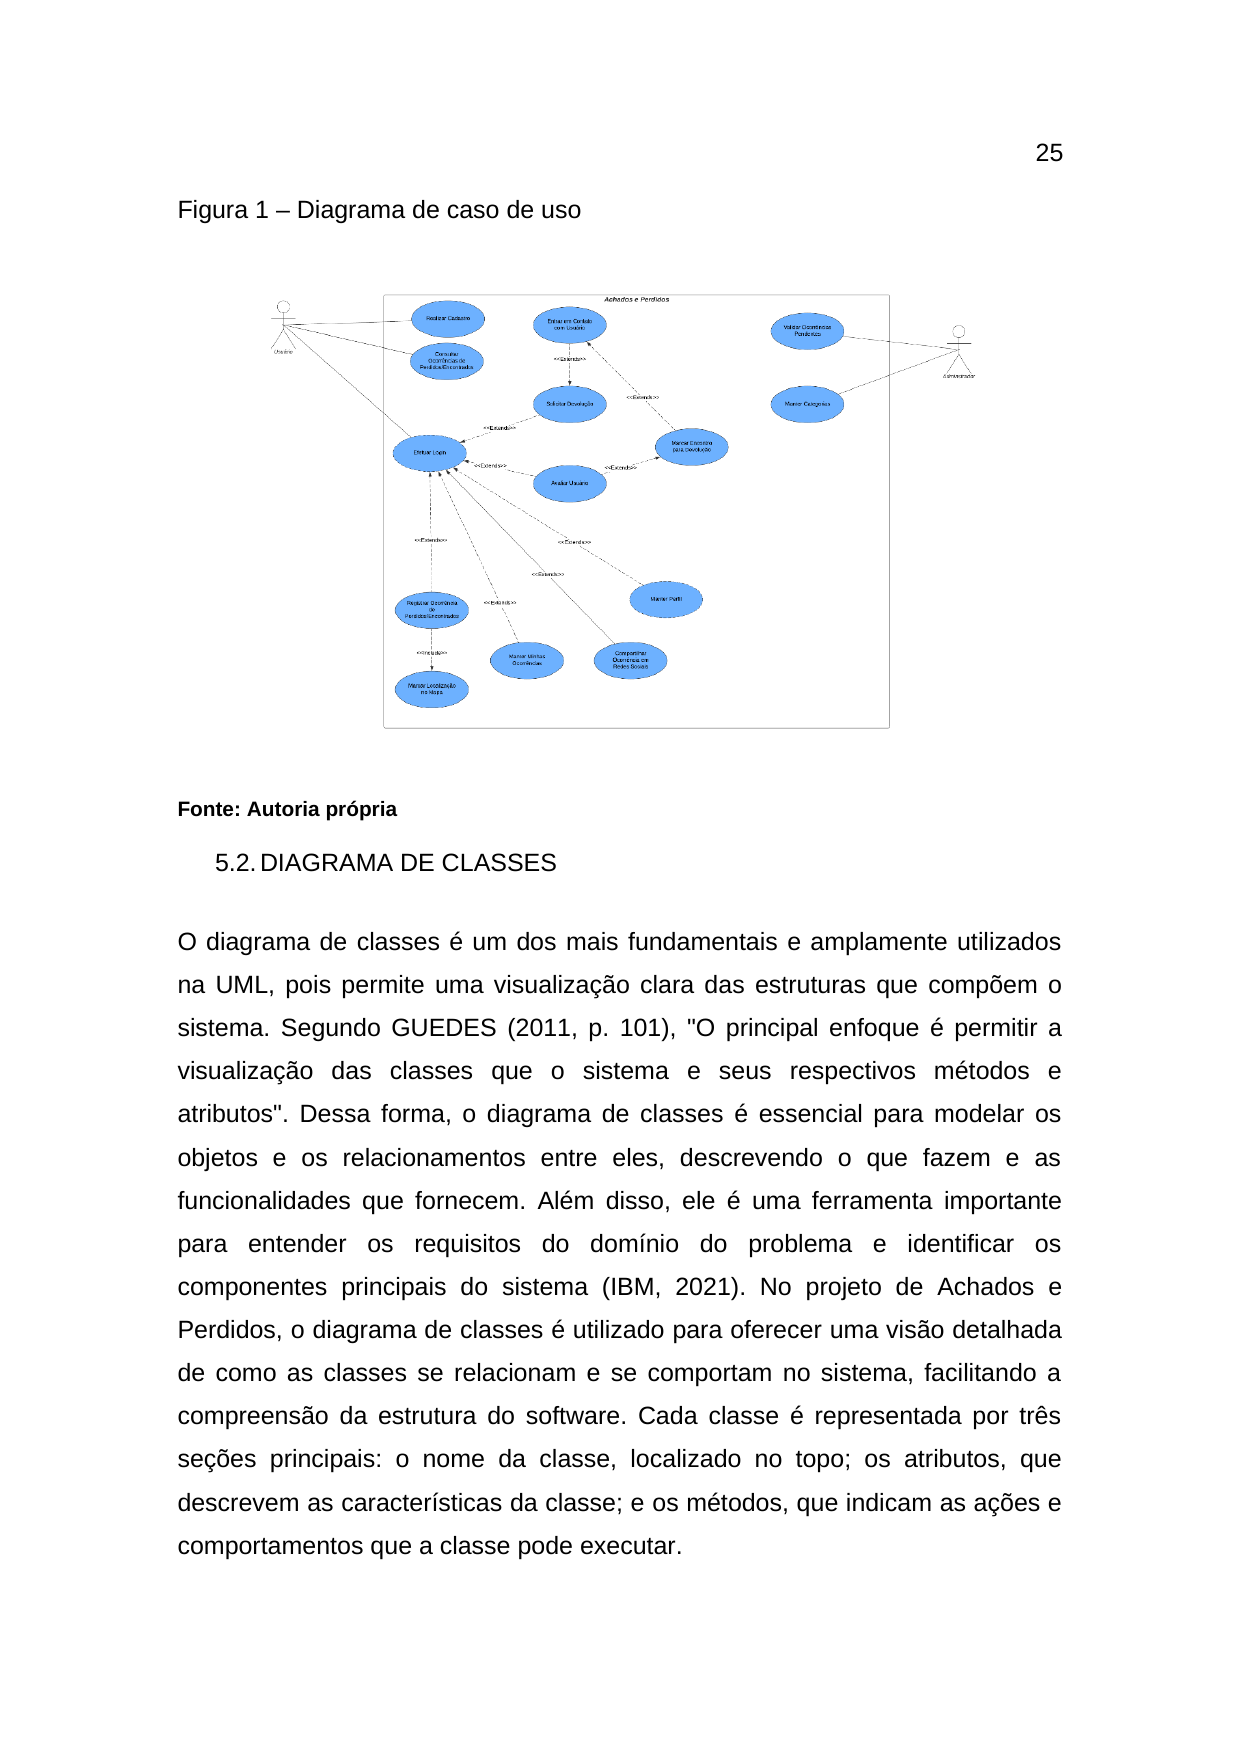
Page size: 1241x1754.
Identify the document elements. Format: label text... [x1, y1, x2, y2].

text Figura 1 – Diagrama de caso de usoFonte: Autoria própria [177, 796, 1063, 821]
text O diagrama de classes é um dos mais fundamentais e amplamente utilizados na UML, pois permite uma visualização clara das estruturas que compõem o sistema. Segundo GUEDES (2011, p. 101), "O principal enfoque é permitir a visualização das classes que o sistema e seus respectivos métodos e atributos". Dessa forma, o diagrama de classes é essencial para modelar os objetos e os relacionamentos entre eles, descrevendo o que fazem e as funcionalidades que fornecem. Além disso, ele é uma ferramenta importante para entender os requisitos do domínio do problema e identificar os componentes principais do sistema (IBM, 2021). No projeto de Achados e Perdidos, o diagrama de classes é utilizado para oferecer uma visão detalhada de como as classes se relacionam e se comportam no sistema, facilitando a compreensão da estrutura do software. Cada classe é representada por três seções principais: o nome da classe, localizado no topo; os atributos, que descrevem as características da classe; e os métodos, que indicam as ações e comportamentos que a classe pode executar. [177, 927, 1063, 1559]
text Figura 1 – Diagrama de caso de usoFonte: Autoria própria [177, 195, 1063, 226]
picture [177, 226, 1063, 796]
subtitle DIAGRAMA DE CLASSES [215, 848, 1063, 877]
